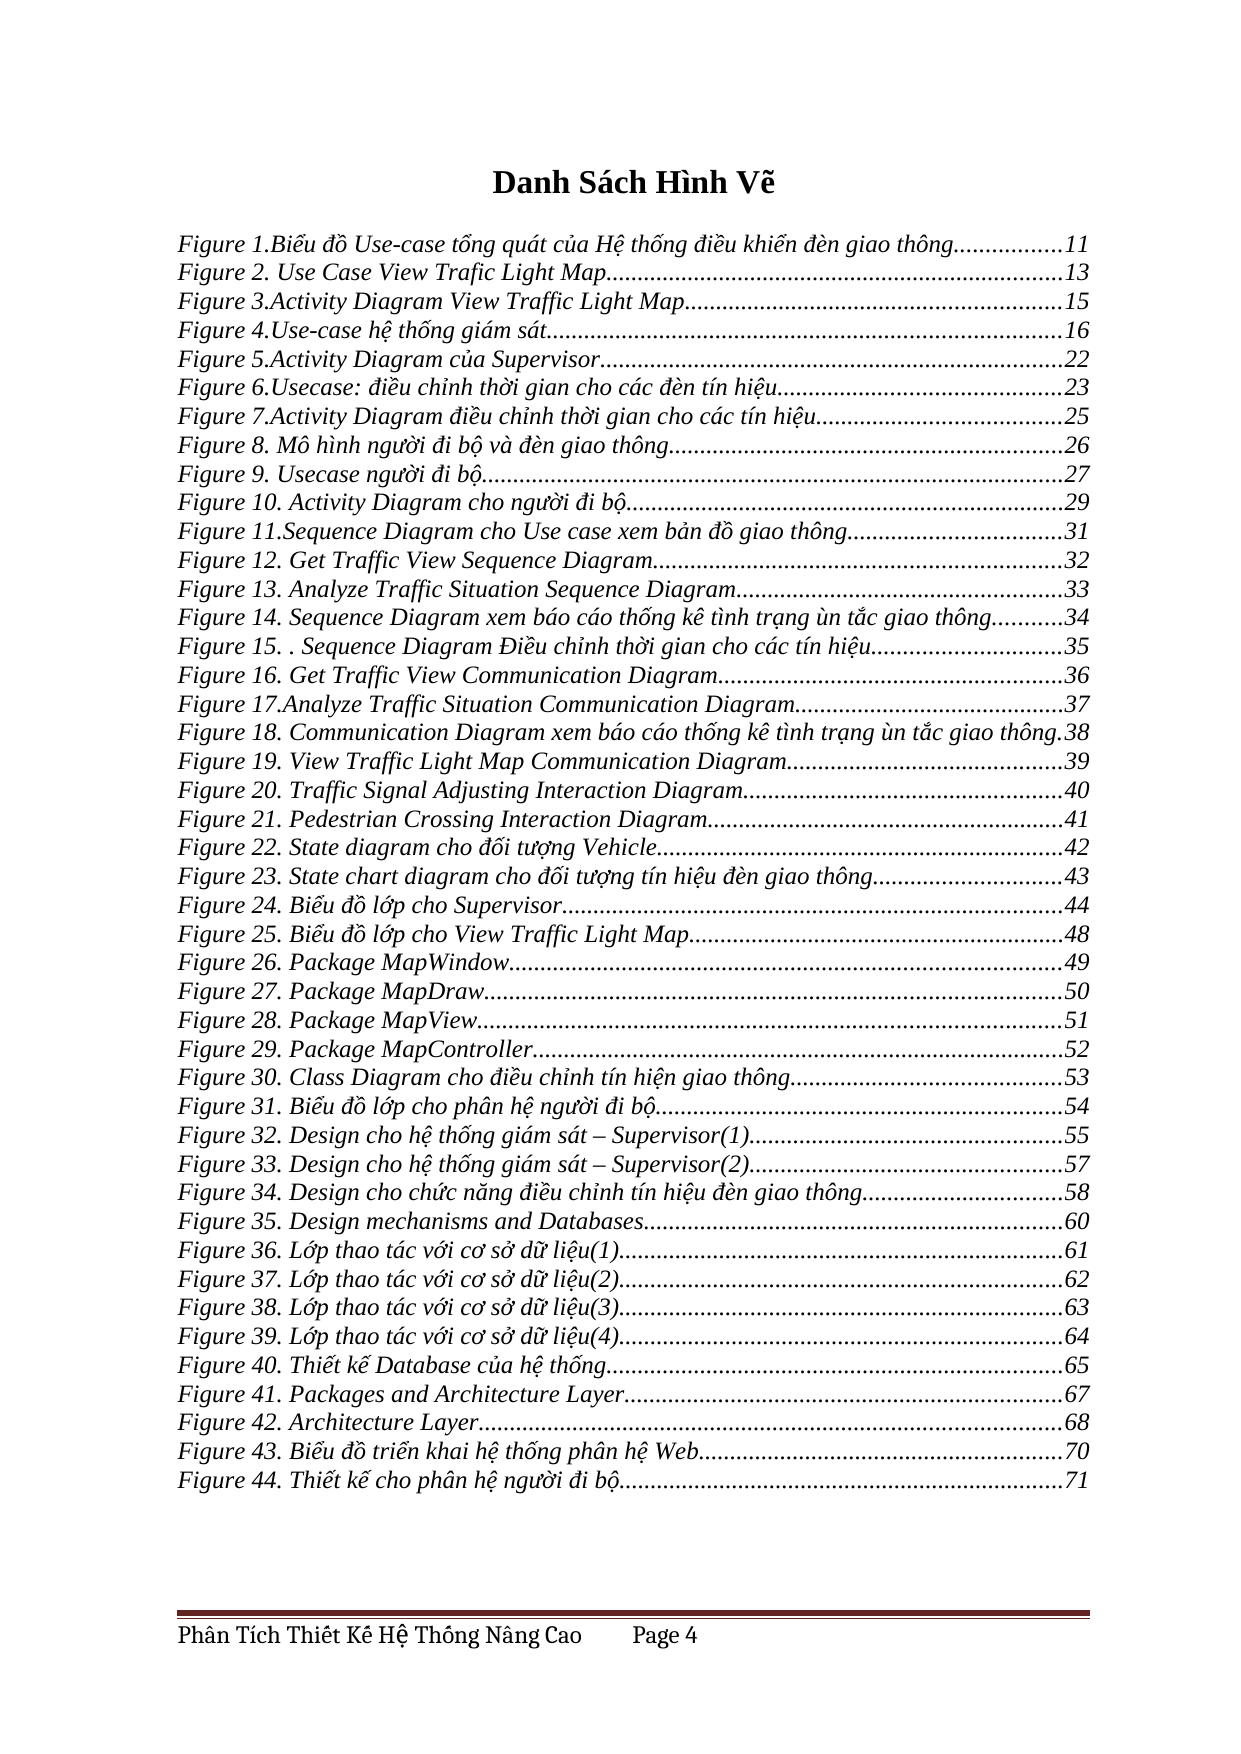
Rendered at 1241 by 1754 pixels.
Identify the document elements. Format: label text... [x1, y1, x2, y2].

text Figure 43. Biểu đồ triển khai hệ thống phân hệ Web 70 [177, 1436, 1090, 1465]
text Figure 30. Class Diagram cho điều chỉnh tín hiện giao thông 53 [177, 1062, 1090, 1091]
text Figure 27. Package MapDraw 50 [177, 976, 1090, 1005]
text Figure 40. Thiết kế Database của hệ thống 65 [177, 1350, 1090, 1379]
text Figure 11.Sequence Diagram cho Use case xem bản đồ giao thông 31 [177, 516, 1090, 545]
text Figure 21. Pedestrian Crossing Interaction Diagram 41 [177, 804, 1090, 832]
text Figure 24. Biểu đồ lớp cho Supervisor 44 [177, 890, 1090, 919]
text Figure 16. Get Traffic View Communication Diagram 36 [177, 660, 1090, 689]
text Figure 4.Use-case hệ thống giám sát 16 [177, 315, 1090, 344]
text Figure 17.Analyze Traffic Situation Communication Diagram 37 [177, 689, 1090, 717]
text Figure 38. Lớp thao tác với cơ sở dữ liệu(3) 63 [177, 1292, 1090, 1321]
text Figure 36. Lớp thao tác với cơ sở dữ liệu(1) 61 [177, 1235, 1090, 1264]
text Figure 8. Mô hình người đi bộ và đèn giao thông 26 [177, 430, 1090, 459]
text Figure 26. Package MapWindow 49 [177, 947, 1090, 976]
text Figure 39. Lớp thao tác với cơ sở dữ liệu(4) 64 [177, 1321, 1090, 1350]
text Figure 15. . Sequence Diagram Điều chỉnh thời gian cho các tín hiệu 35 [177, 631, 1090, 660]
text Figure 31. Biểu đồ lớp cho phân hệ người đi bộ 54 [177, 1091, 1090, 1120]
text Figure 33. Design cho hệ thống giám sát – Supervisor(2) 57 [177, 1149, 1090, 1177]
text Figure 28. Package MapView 51 [177, 1005, 1090, 1034]
text Figure 22. State diagram cho đối tượng Vehicle 42 [177, 832, 1090, 861]
text Figure 37. Lớp thao tác với cơ sở dữ liệu(2) 62 [177, 1264, 1090, 1292]
text Figure 3.Activity Diagram View Traffic Light Map 15 [177, 286, 1090, 315]
text Figure 44. Thiết kế cho phân hệ người đi bộ 71 [177, 1465, 1090, 1494]
text Figure 42. Architecture Layer 68 [177, 1407, 1090, 1436]
text Figure 20. Traffic Signal Adjusting Interaction Diagram 40 [177, 775, 1090, 804]
text Figure 41. Packages and Architecture Layer 67 [177, 1379, 1090, 1407]
text Figure 18. Communication Diagram xem báo cáo thống kê tình trạng ùn tắc giao thông 38 [177, 717, 1090, 746]
text Figure 1.Biểu đồ Use-case tổng quát của Hệ thống điều khiển đèn giao thông 11 [177, 229, 1090, 257]
text Figure 7.Activity Diagram điều chỉnh thời gian cho các tín hiệu 25 [177, 401, 1090, 430]
text Figure 5.Activity Diagram của Supervisor 22 [177, 344, 1090, 372]
text Figure 32. Design cho hệ thống giám sát – Supervisor(1) 55 [177, 1120, 1090, 1149]
text Figure 9. Usecase người đi bộ 27 [177, 459, 1090, 487]
text Figure 23. State chart diagram cho đối tượng tín hiệu đèn giao thông 43 [177, 861, 1090, 890]
text Figure 10. Activity Diagram cho người đi bộ 29 [177, 487, 1090, 516]
text Figure 14. Sequence Diagram xem báo cáo thống kê tình trạng ùn tắc giao thông 34 [177, 602, 1090, 631]
text Figure 13. Analyze Traffic Situation Sequence Diagram 33 [177, 574, 1090, 602]
text Figure 6.Usecase: điều chỉnh thời gian cho các đèn tín hiệu 23 [177, 372, 1090, 401]
text Figure 19. View Traffic Light Map Communication Diagram 39 [177, 746, 1090, 775]
text Figure 35. Design mechanisms and Databases 60 [177, 1206, 1090, 1235]
text Danh Sách Hình Vẽ [177, 162, 1090, 201]
text Figure 29. Package MapController 52 [177, 1034, 1090, 1062]
text Figure 12. Get Traffic View Sequence Diagram 32 [177, 545, 1090, 574]
text Figure 2. Use Case View Trafic Light Map 13 [177, 257, 1090, 286]
text Figure 25. Biểu đồ lớp cho View Traffic Light Map 48 [177, 919, 1090, 947]
text Figure 34. Design cho chức năng điều chỉnh tín hiệu đèn giao thông 58 [177, 1177, 1090, 1206]
